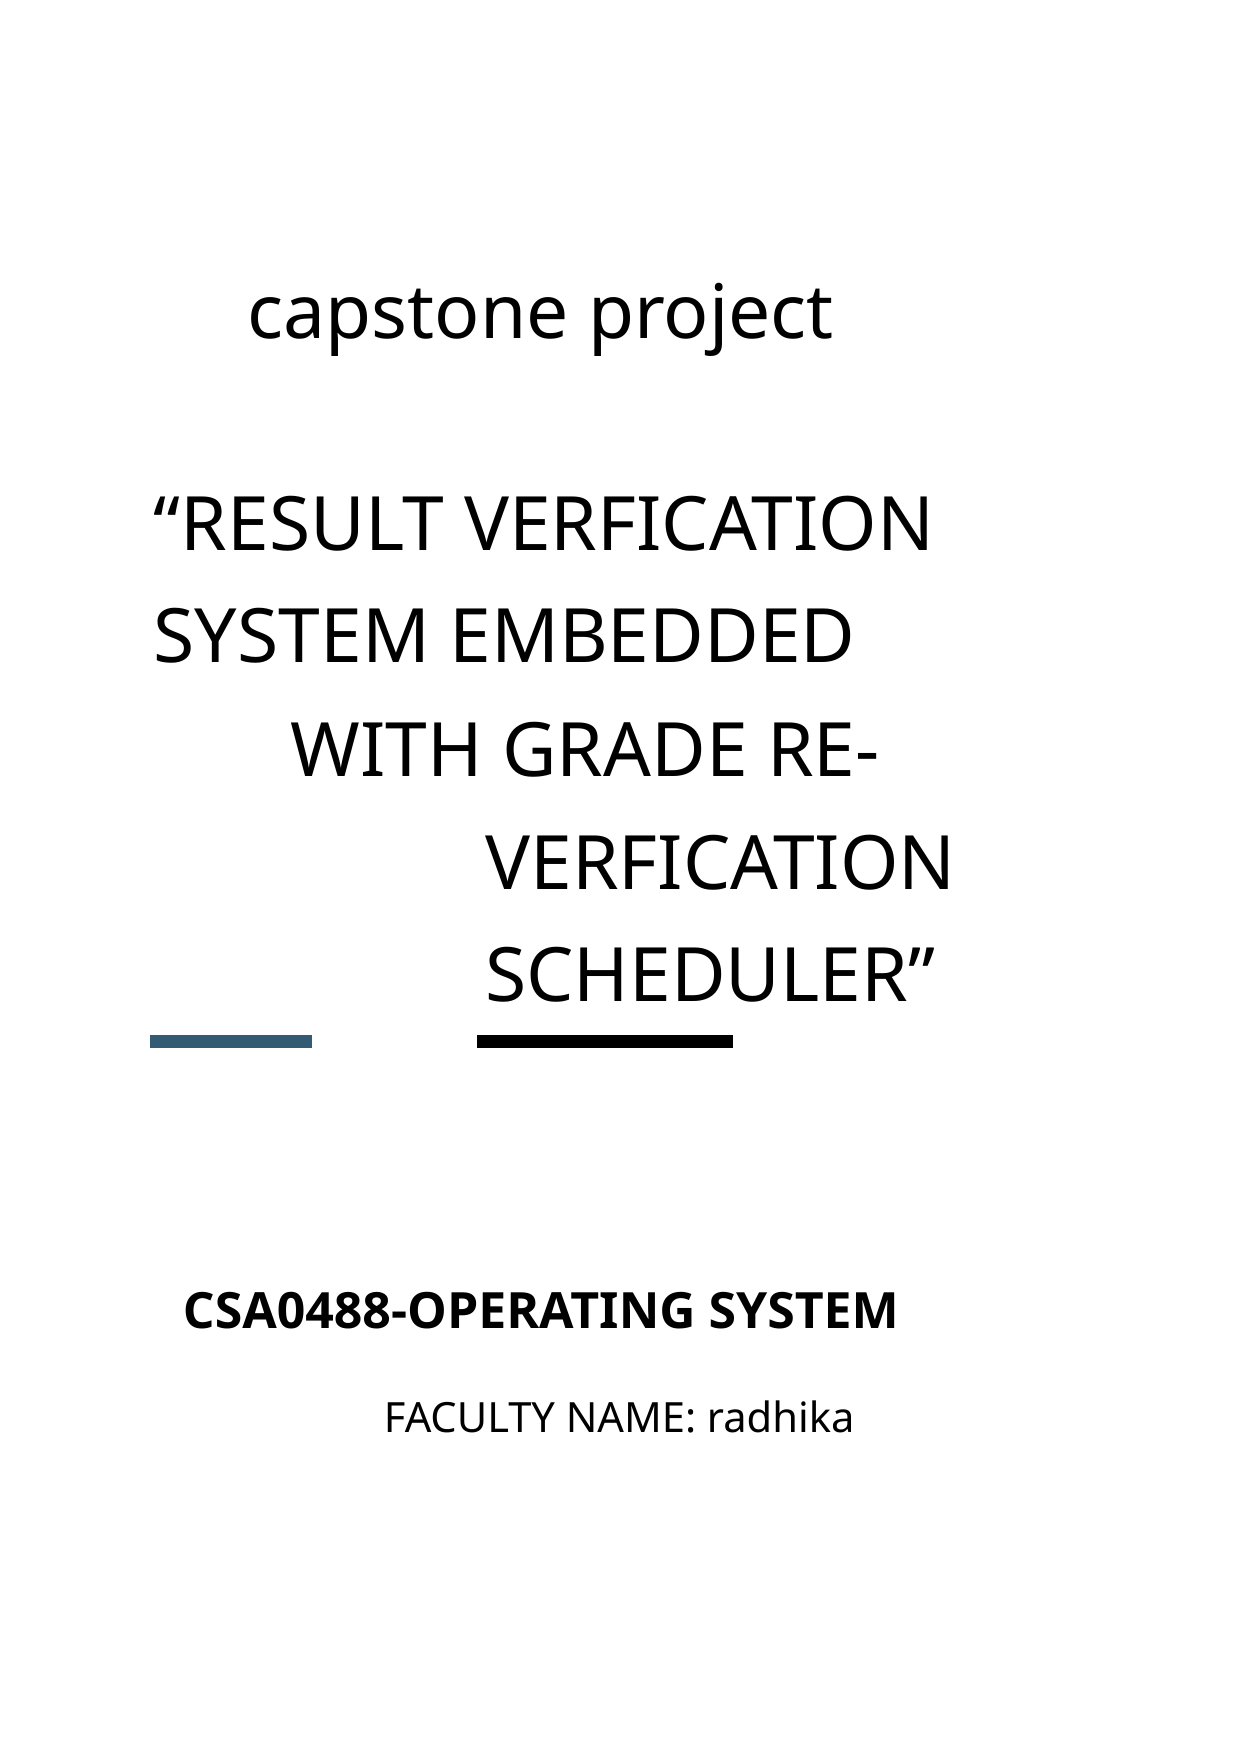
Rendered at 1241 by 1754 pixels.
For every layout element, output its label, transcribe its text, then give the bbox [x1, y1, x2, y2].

text “RESULT VERFICATION SYSTEM EMBEDDED [154, 470, 1091, 685]
text CSA0488-OPERATING SYSTEM [183, 1275, 1091, 1343]
text capstone project [150, 259, 1091, 361]
text FACULTY NAME: radhika [150, 1388, 1088, 1445]
text WITH GRADE RE-VERFICATION SCHEDULER” [290, 697, 1091, 1023]
